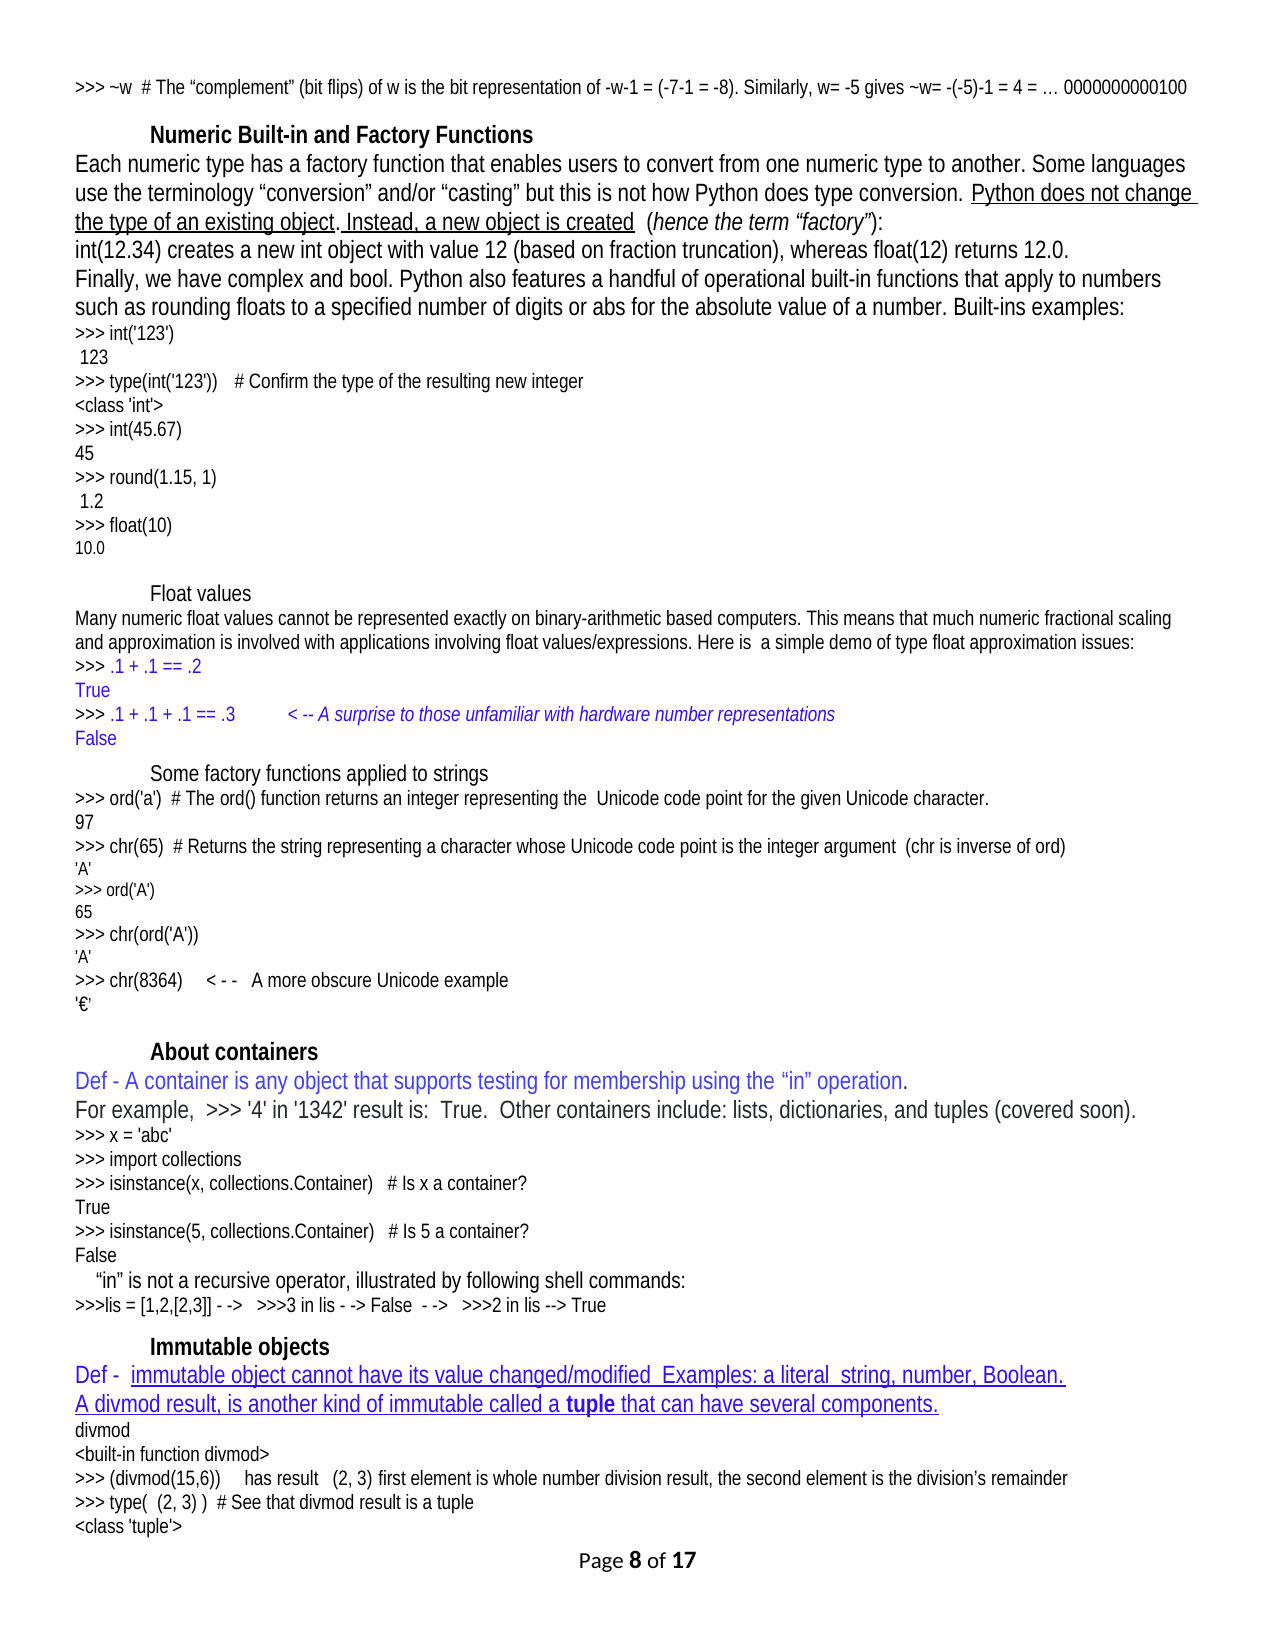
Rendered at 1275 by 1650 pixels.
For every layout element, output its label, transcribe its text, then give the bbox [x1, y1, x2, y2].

text Float values [75, 580, 1200, 606]
text A divmod result, is another kind of immutable called a tuple that can have several components. [75, 1389, 1200, 1418]
text >>> isinstance(x, collections.Container) # Is x a container? [75, 1171, 1200, 1195]
text <built-in function divmod> [75, 1442, 1200, 1466]
text >>> ord('a') # The ord() function returns an integer representing the Unicode code point for the given Unicode character. [75, 786, 1200, 810]
text Immutable objects [75, 1332, 1200, 1360]
text >>> type( (2, 3) ) # See that divmod result is a tuple [75, 1489, 1200, 1513]
text Finally, we have complex and bool. Python also features a handful of operational built-in functions that apply to numbers [75, 264, 1200, 292]
text '€’ [75, 992, 1200, 1016]
text divmod [75, 1418, 1200, 1442]
text Many numeric float values cannot be represented exactly on binary-arithmetic based computers. This means that much numeric fractional scaling and approximation is involved with applications involving float values/expressions. Here is a simple demo of type float approximation issues: [75, 606, 1200, 654]
text <class 'int'> [75, 393, 1200, 417]
text >>> float(10) [75, 513, 1200, 537]
text int(12.34) creates a new int object with value 12 (based on fraction truncation), whereas float(12) returns 12.0. [75, 235, 1200, 264]
text >>> type(int('123')) # Confirm the type of the resulting new integer [75, 369, 1200, 393]
text 1.2 [75, 489, 1200, 513]
text False [75, 726, 1200, 750]
text >>> ~w # The “complement” (bit flips) of w is the bit representation of -w-1 = (-7-1 = -8). Similarly, w= -5 gives ~w= -(-5)-1 = 4 = … 0000000000100 [75, 75, 1200, 99]
text “in” is not a recursive operator, illustrated by following shell commands: [75, 1267, 1200, 1293]
text True [75, 678, 1200, 702]
text such as rounding floats to a specified number of digits or abs for the absolute value of a number. Built-ins examples: [75, 292, 1200, 321]
text 123 [75, 345, 1200, 369]
text >>> import collections [75, 1147, 1200, 1171]
text >>> chr(65) # Returns the string representing a character whose Unicode code point is the integer argument (chr is inverse of ord) [75, 834, 1200, 858]
text Def - immutable object cannot have its value changed/modified Examples: a literal string, number, Boolean. [75, 1360, 1200, 1389]
text Each numeric type has a factory function that enables users to convert from one numeric type to another. Some languages use the terminology “conversion” and/or “casting” but this is not how Python does type conversion. Python does not change the type of an existing object. Instead, a new object is created (hence the term “factory”): [75, 149, 1200, 235]
text 65 [75, 901, 1200, 922]
text >>> ord('A') [75, 879, 1200, 901]
text >>> .1 + .1 == .2 [75, 654, 1200, 678]
text >>>lis = [1,2,[2,3]] - -> >>>3 in lis - -> False - -> >>>2 in lis --> True [75, 1293, 1200, 1317]
text >>> chr(8364) < - - A more obscure Unicode example [75, 968, 1200, 992]
text <class 'tuple'> [75, 1513, 1200, 1537]
text 45 [75, 441, 1200, 465]
text >>> x = 'abc' [75, 1123, 1200, 1147]
text For example, >>> '4' in '1342' result is: True. Other containers include: lists, dictionaries, and tuples (covered soon). [75, 1095, 1200, 1123]
text 'A' [75, 858, 1200, 879]
text Some factory functions applied to strings [75, 759, 1200, 786]
text About containers [75, 1037, 1200, 1066]
text Numeric Built-in and Factory Functions [75, 121, 1200, 149]
text >>> round(1.15, 1) [75, 465, 1200, 489]
text 97 [75, 810, 1200, 834]
text >>> chr(ord('A')) [75, 922, 1200, 946]
text >>> (divmod(15,6)) has result (2, 3) first element is whole number division result, the second element is the division’s remainder [75, 1466, 1200, 1489]
text >>> .1 + .1 + .1 == .3 < -- A surprise to those unfamiliar with hardware number representations [75, 702, 1200, 726]
text False [75, 1243, 1200, 1267]
text >>> int('123') [75, 321, 1200, 345]
text Def - A container is any object that supports testing for membership using the “in” operation. [788, 1066, 1200, 1095]
text 10.0 [75, 537, 1200, 558]
text 'A' [75, 946, 1200, 968]
text >>> isinstance(5, collections.Container) # Is 5 a container? [75, 1219, 1200, 1243]
text >>> int(45.67) [75, 417, 1200, 441]
text True [75, 1195, 1200, 1219]
